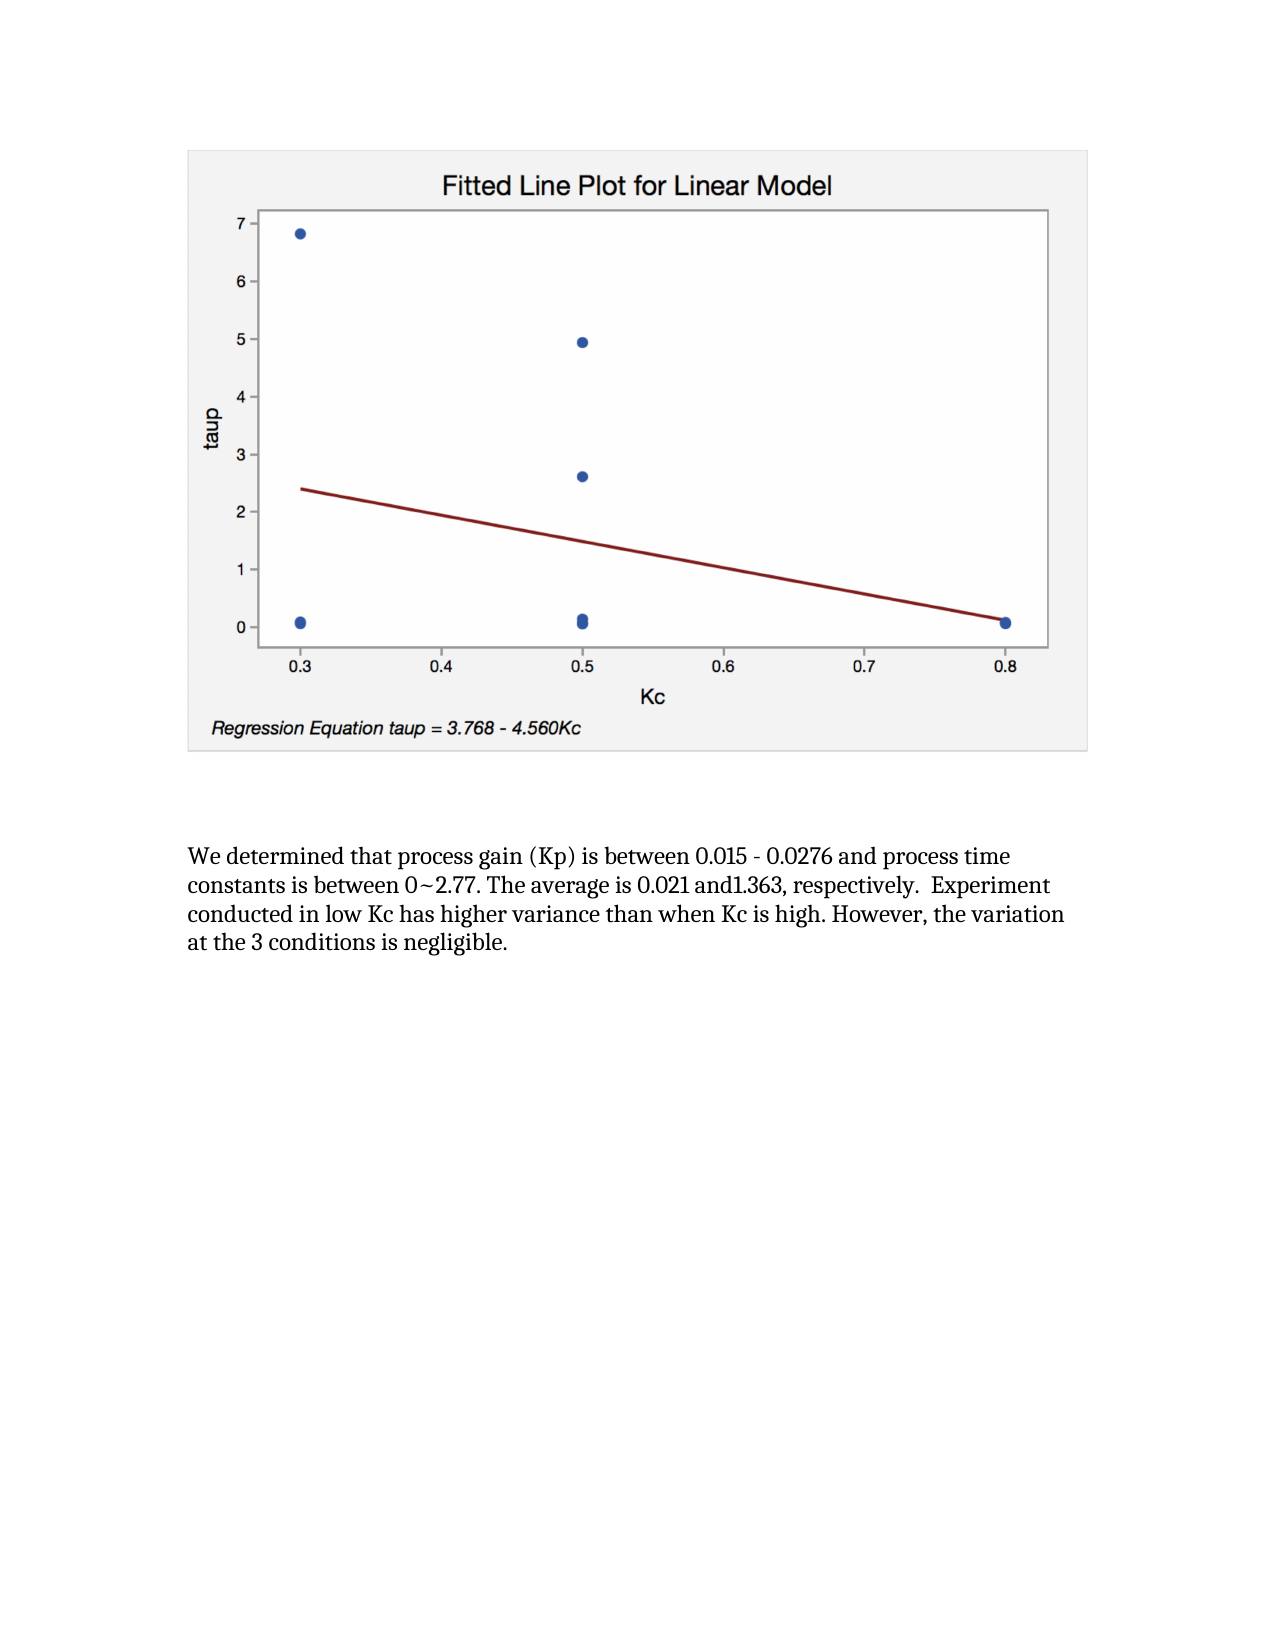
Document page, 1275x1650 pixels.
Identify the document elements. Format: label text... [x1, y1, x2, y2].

picture [187, 150, 1088, 756]
text We determined that process gain (Kp) is between 0.015 - 0.0276 and process time constants is between 0~2.77. The average is 0.021 and1.363, respectively. Experiment conducted in low Kc has higher variance than when Kc is high. However, the variation at the 3 conditions is negligible. [187, 842, 1087, 957]
